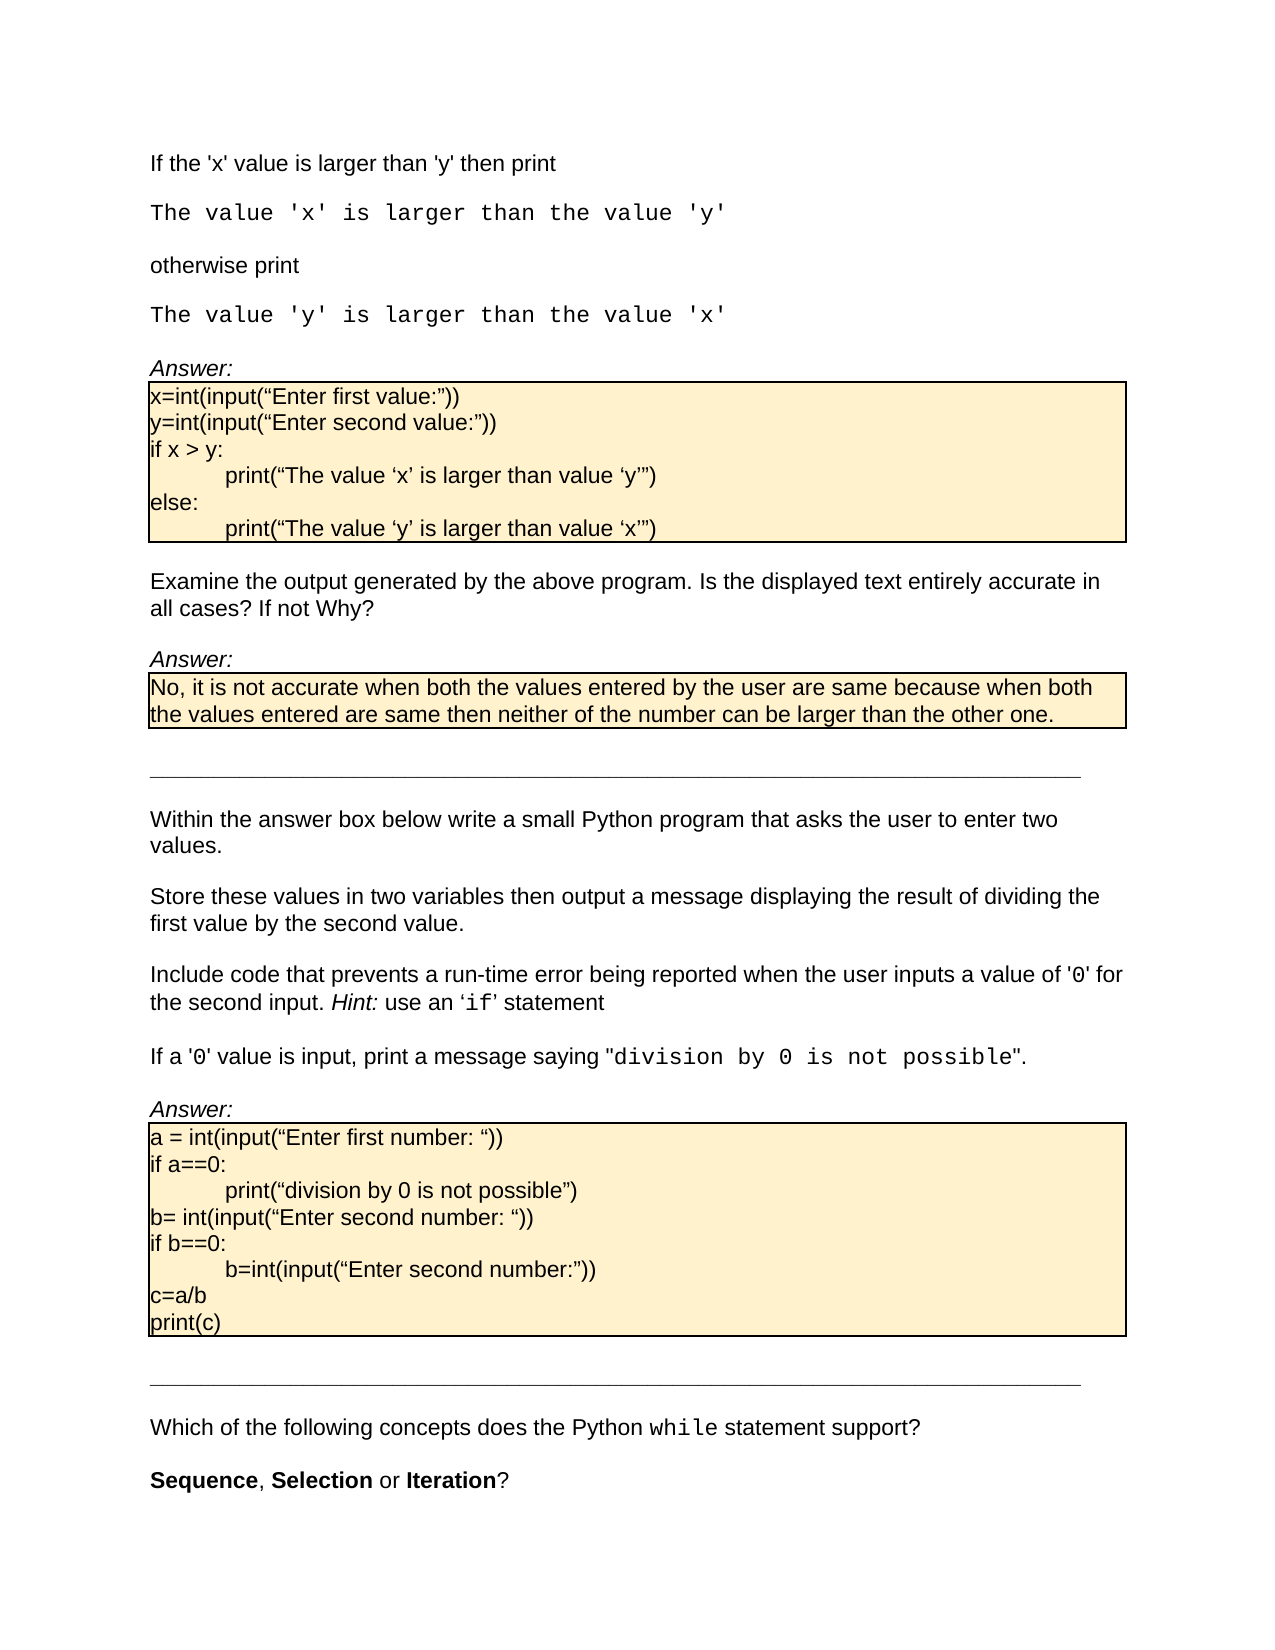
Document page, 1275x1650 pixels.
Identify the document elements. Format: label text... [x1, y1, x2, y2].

text b=int(input(“Enter second number:”)) [150, 1256, 1125, 1282]
text c=a/b [150, 1282, 1125, 1309]
text _________________________________________________________________________ [150, 754, 1125, 781]
text b= int(input(“Enter second number: “)) [150, 1203, 1125, 1230]
text if a==0: [150, 1151, 1125, 1177]
text The value 'y' is larger than the value 'x' [150, 304, 1125, 329]
text print(“The value ‘x’ is larger than value ‘y’”) [150, 462, 1125, 488]
text Answer: [150, 354, 1125, 381]
text Answer: [150, 646, 1125, 672]
text Sequence, Selection or Iteration? [150, 1467, 1125, 1493]
text print(c) [150, 1309, 1125, 1335]
text Store these values in two variables then output a message displaying the result of dividing the first value by the second value. [150, 883, 1125, 936]
text print(“The value ‘y’ is larger than value ‘x’”) [150, 515, 1125, 541]
text Answer: [150, 1096, 1125, 1122]
text print(“division by 0 is not possible”) [150, 1177, 1125, 1203]
text Examine the output generated by the above program. Is the displayed text entirely accurate in all cases? If not Why? [150, 568, 1125, 621]
text Which of the following concepts does the Python while statement support? [150, 1414, 1125, 1442]
text if x > y: [150, 436, 1125, 462]
text else: [150, 488, 1125, 515]
text If a '0' value is input, print a message saying "division by 0 is not possible". [150, 1043, 1125, 1071]
text otherwise print [150, 252, 1125, 279]
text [150, 1362, 1125, 1389]
text The value 'x' is larger than the value 'y' [150, 201, 1125, 227]
text y=int(input(“Enter second value:”)) [150, 409, 1125, 436]
text Include code that prevents a run-time error being reported when the user inputs a value of '0' for the second input. Hint: use an ‘if’ statement [150, 961, 1125, 1018]
text No, it is not accurate when both the values entered by the user are same because when both the values entered are same then neither of the number can be larger than the other one. [150, 674, 1125, 727]
text x=int(input(“Enter first value:”)) [150, 383, 1125, 409]
text if b==0: [150, 1230, 1125, 1256]
text Within the answer box below write a small Python program that asks the user to enter two values. [150, 806, 1125, 858]
text If the 'x' value is larger than 'y' then print [150, 150, 1125, 176]
text a = int(input(“Enter first number: “)) [150, 1124, 1125, 1151]
